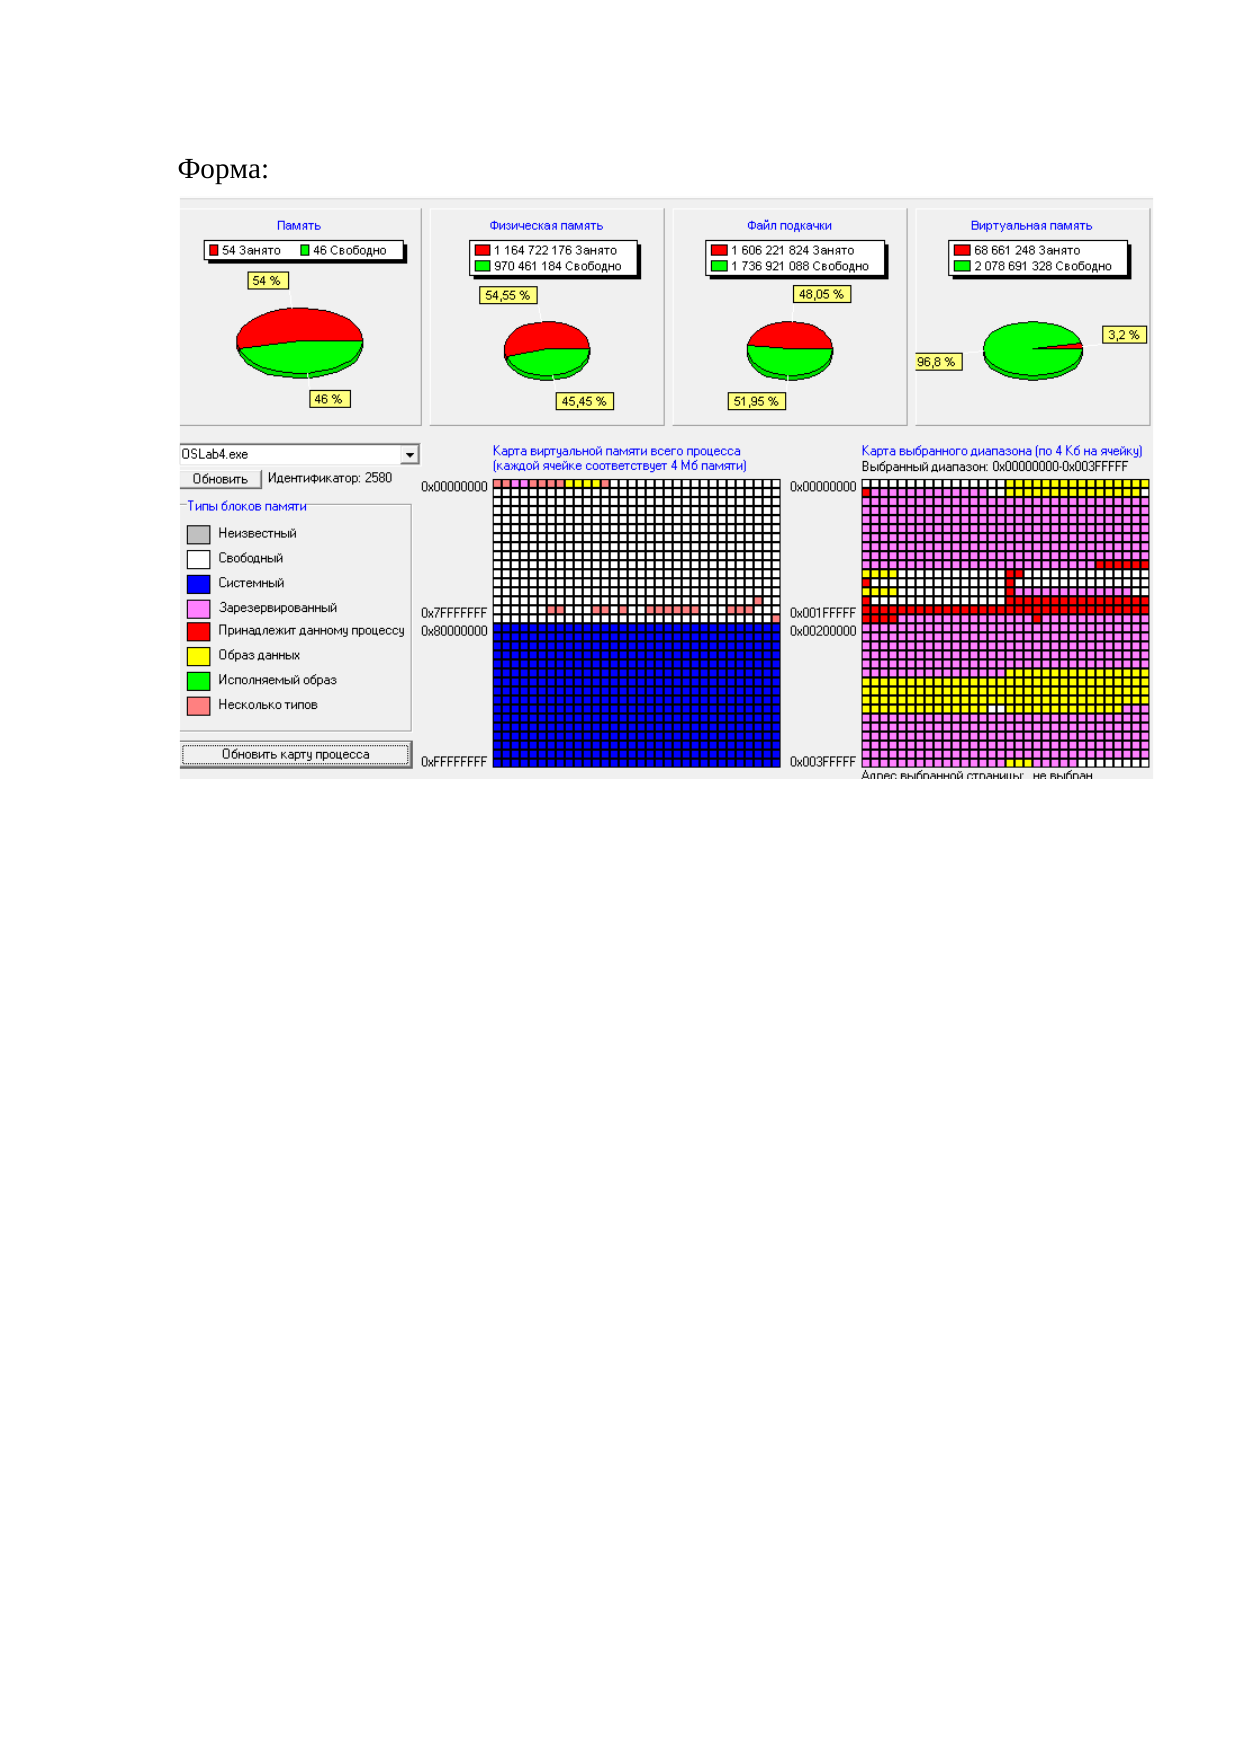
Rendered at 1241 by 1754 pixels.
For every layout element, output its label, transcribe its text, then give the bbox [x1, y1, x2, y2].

text Форма: [177, 152, 1152, 185]
picture [179, 196, 1154, 779]
